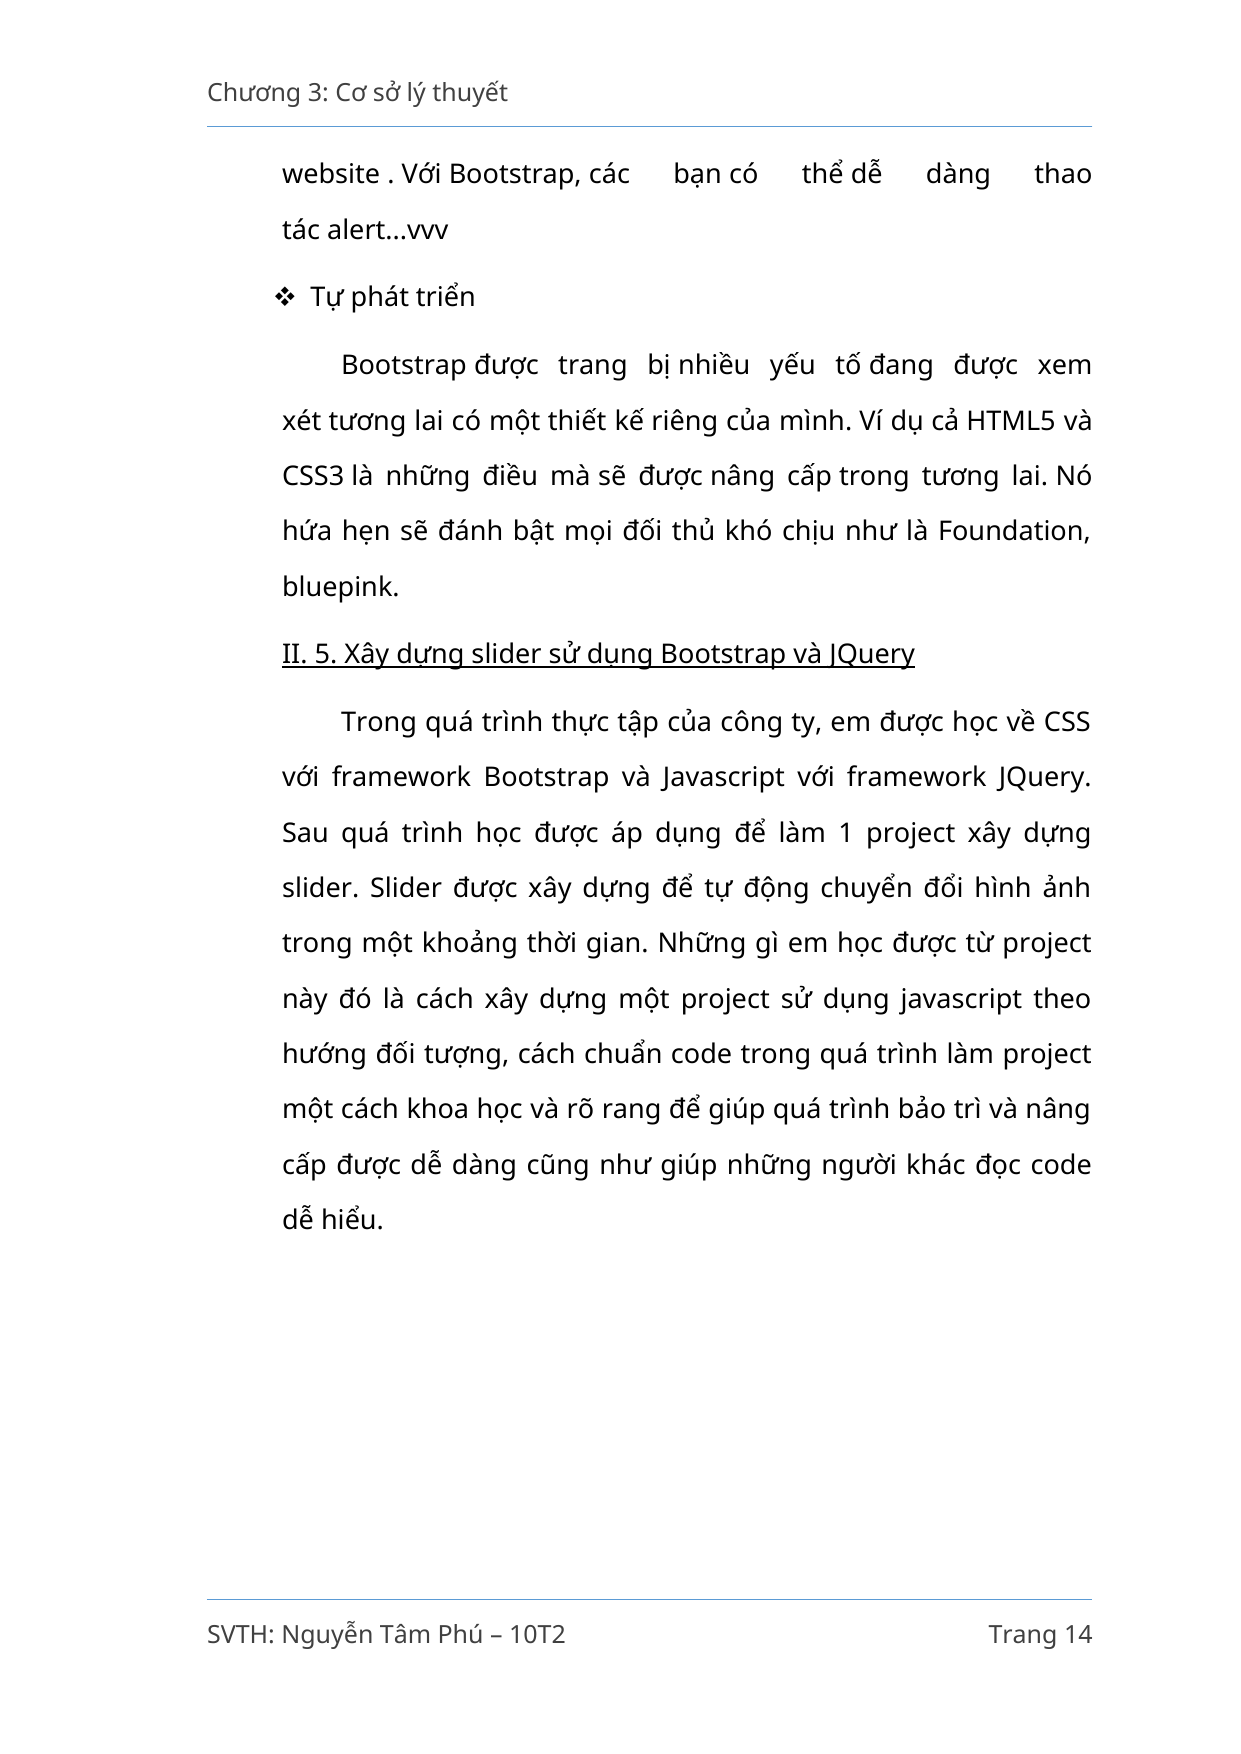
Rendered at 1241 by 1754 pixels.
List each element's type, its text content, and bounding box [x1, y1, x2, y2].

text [282, 155, 1092, 247]
text Bootstrap được trang bị nhiều yếu tố đang được xem xét tương lai có một thiết kế riêng của mình. Ví dụ cả HTML5 và CSS3 là những điều mà sẽ được nâng cấp trong tương lai. Nó hứa hẹn sẽ đánh bật mọi đối thủ khó chịu như là Foundation, bluepink. [282, 346, 1092, 604]
list Tự phát triển [273, 278, 1092, 315]
text Trong quá trình thực tập của công ty, em được học về CSS với framework Bootstrap và Javascript với framework JQuery. Sau quá trình học được áp dụng để làm 1 project xây dựng slider. Slider được xây dựng để tự động chuyển đổi hình ảnh trong một khoảng thời gian. Những gì em học được từ project này đó là cách xây dựng một project sử dụng javascript theo hướng đối tượng, cách chuẩn code trong quá trình làm project một cách khoa học và rõ rang để giúp quá trình bảo trì và nâng cấp được dễ dàng cũng như giúp những người khác đọc code dễ hiểu. [282, 703, 1092, 1237]
subtitle II. 5. Xây dựng slider sử dụng Bootstrap và JQuery [282, 635, 1092, 672]
